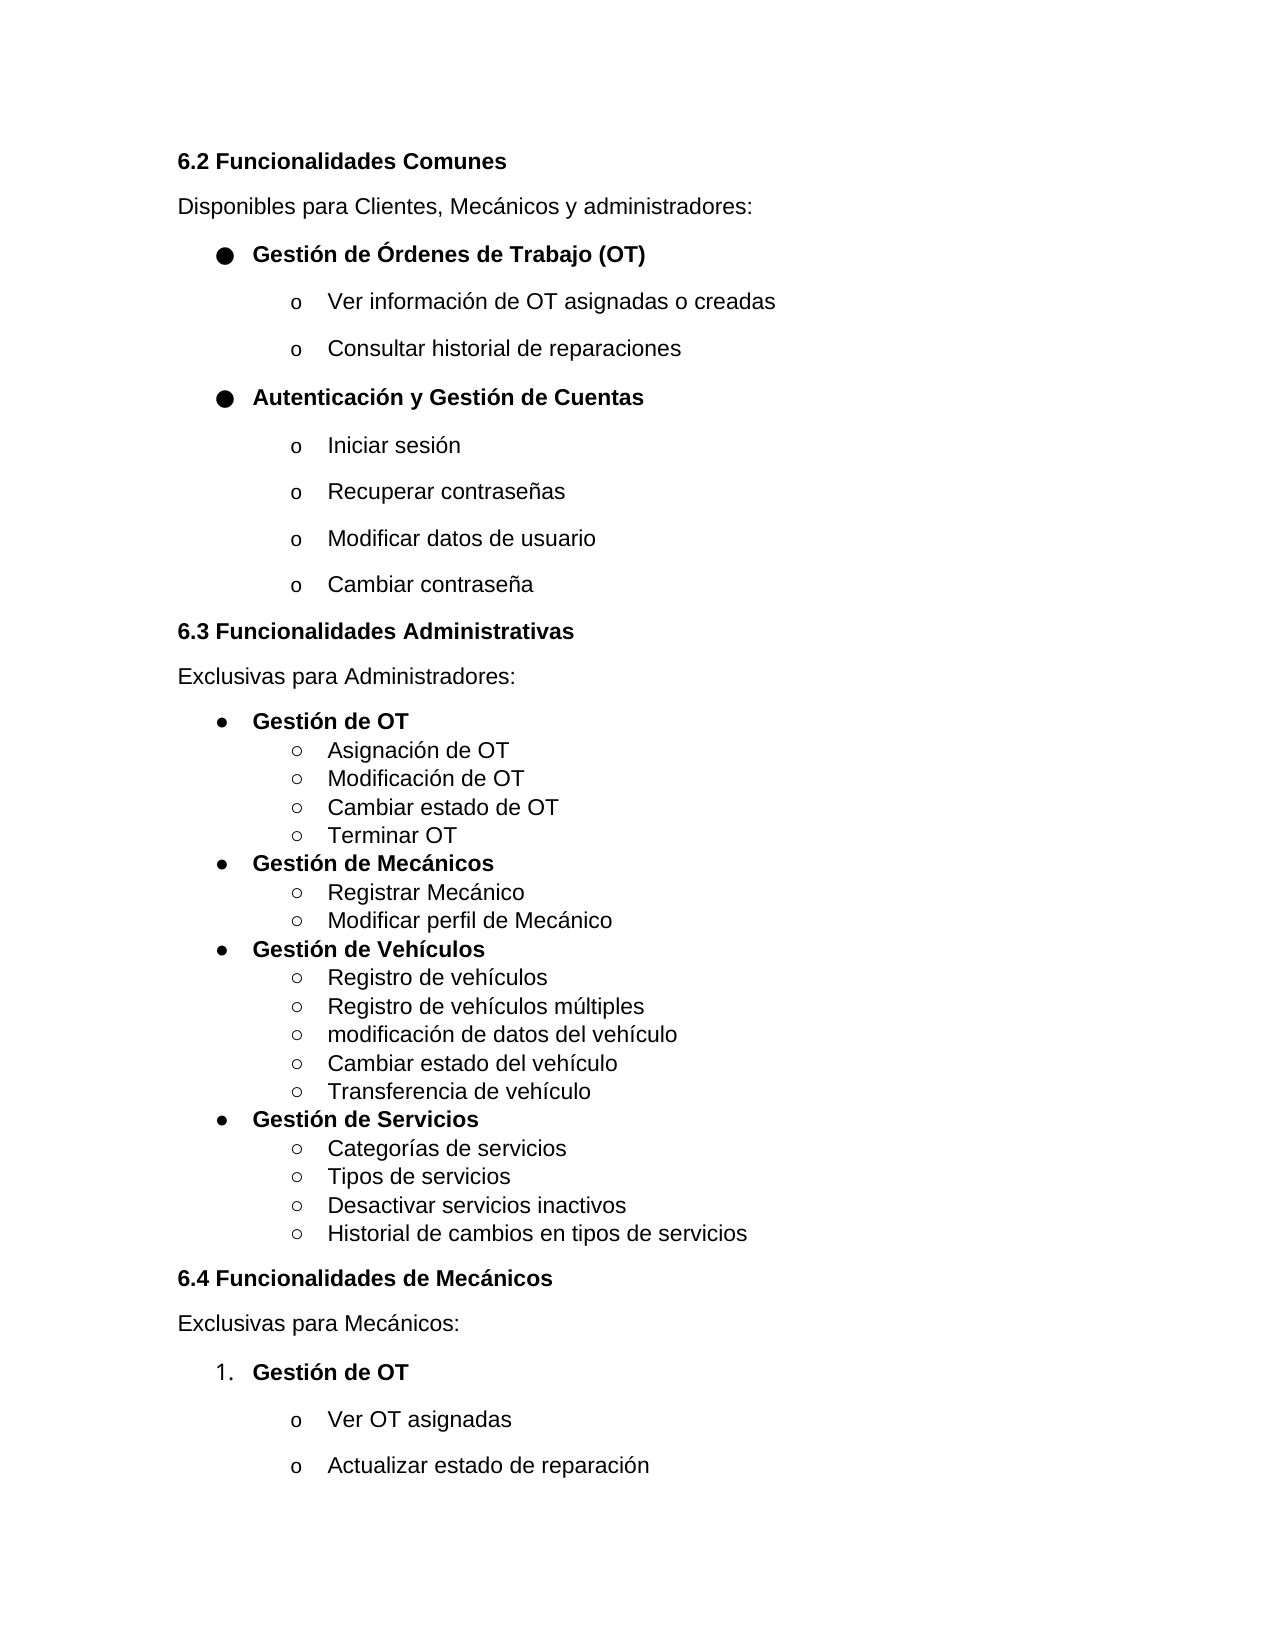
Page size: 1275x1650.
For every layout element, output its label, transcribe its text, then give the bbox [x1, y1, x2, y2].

list Historial de cambios en tipos de servicios [290, 1220, 1098, 1246]
list Gestión de Mecánicos [215, 850, 1098, 877]
text 6.2 Funcionalidades Comunes [177, 148, 1098, 174]
text Disponibles para Clientes, Mecánicos y administradores: [177, 193, 1098, 219]
list Registro de vehículos [290, 964, 1098, 991]
list Gestión de Servicios [215, 1106, 1098, 1133]
list Desactivar servicios inactivos [290, 1192, 1098, 1218]
list Registro de vehículos múltiples [290, 993, 1098, 1019]
list Ver información de OT asignadas o creadas [290, 288, 1098, 316]
list Tipos de servicios [290, 1163, 1098, 1189]
list Transferencia de vehículo [290, 1078, 1098, 1104]
text Exclusivas para Administradores: [177, 663, 1098, 689]
list modificación de datos del vehículo [290, 1021, 1098, 1047]
text 6.3 Funcionalidades Administrativas [177, 618, 1098, 644]
list Autenticación y Gestión de Cuentas [215, 381, 1098, 413]
list Categorías de servicios [290, 1135, 1098, 1161]
list Iniciar sesión [290, 432, 1098, 459]
list Consultar historial de reparaciones [290, 335, 1098, 362]
list Actualizar estado de reparación [290, 1452, 1098, 1480]
list Gestión de Vehículos [215, 936, 1098, 962]
list Gestión de OT [215, 1355, 1098, 1387]
list Modificación de OT [290, 765, 1098, 791]
text 6.4 Funcionalidades de Mecánicos [177, 1265, 1098, 1292]
list Modificar datos de usuario [290, 525, 1098, 553]
list Terminar OT [290, 822, 1098, 848]
list Cambiar contraseña [290, 571, 1098, 599]
list Modificar perfil de Mecánico [290, 907, 1098, 934]
list Recuperar contraseñas [290, 478, 1098, 506]
list Asignación de OT [290, 737, 1098, 763]
list Cambiar estado de OT [290, 793, 1098, 820]
text Exclusivas para Mecánicos: [177, 1310, 1098, 1337]
list Ver OT asignadas [290, 1406, 1098, 1433]
list Registrar Mecánico [290, 879, 1098, 905]
list Cambiar estado del vehículo [290, 1049, 1098, 1076]
list Gestión de Órdenes de Trabajo (OT) [215, 238, 1098, 269]
list Gestión de OT [215, 708, 1098, 734]
